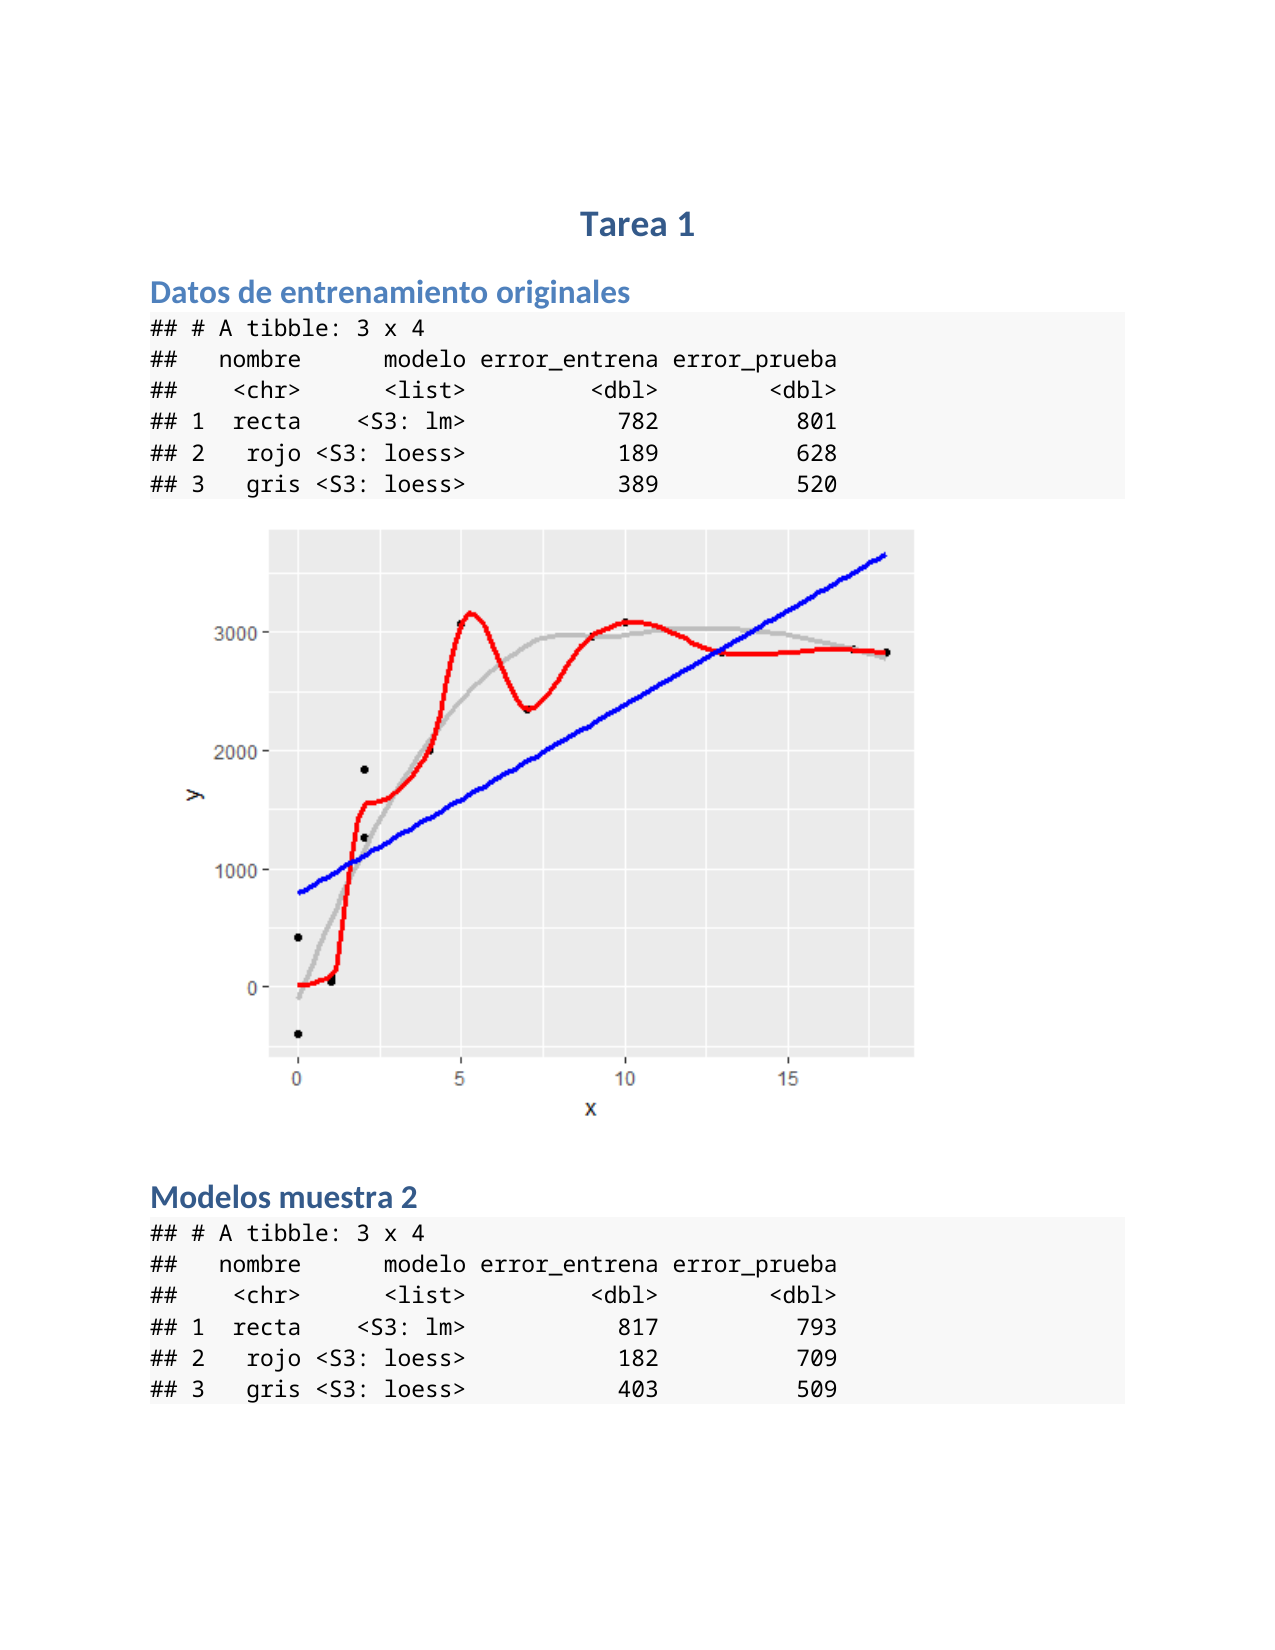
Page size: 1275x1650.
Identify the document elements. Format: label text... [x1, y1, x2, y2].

subtitle Modelos muestra 2 [150, 1176, 1125, 1217]
subtitle Datos de entrenamiento originales [150, 271, 1125, 312]
title Tarea 1 [150, 200, 1125, 246]
text ## # A tibble: 3 x 4 ## nombre modelo error_entrena error_prueba ## <chr> <list> <dbl> <dbl> ## 1 recta <S3: lm> 817 793 ## 2 rojo <S3: loess> 182 709 ## 3 gris <S3: loess> 403 509 [150, 1217, 1125, 1404]
picture [168, 520, 927, 1127]
text ## # A tibble: 3 x 4 ## nombre modelo error_entrena error_prueba ## <chr> <list> <dbl> <dbl> ## 1 recta <S3: lm> 782 801 ## 2 rojo <S3: loess> 189 628 ## 3 gris <S3: loess> 389 520 [150, 312, 1125, 499]
